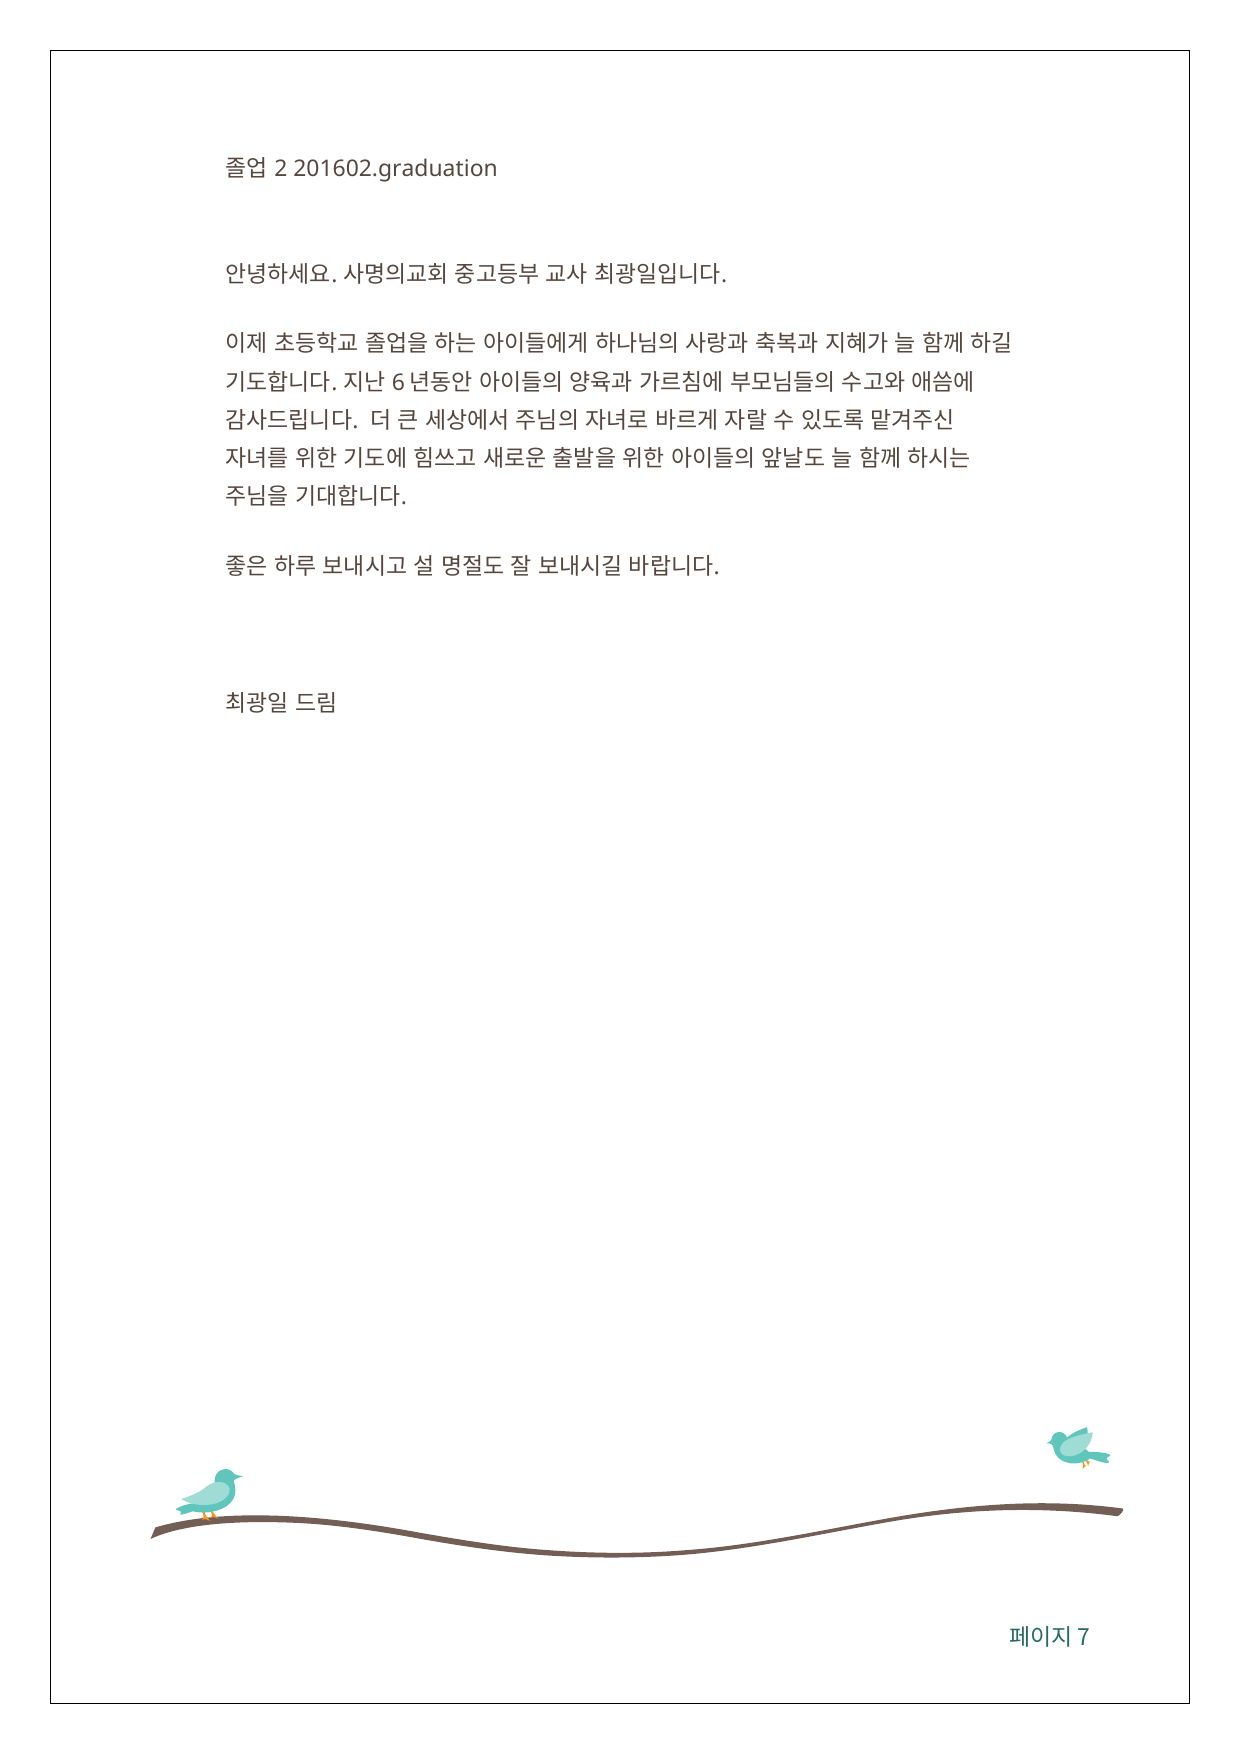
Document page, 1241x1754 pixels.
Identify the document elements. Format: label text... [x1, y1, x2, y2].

text 최광일 드림 [226, 684, 1014, 718]
text 이제 초등학교 졸업을 하는 아이들에게 하나님의 사랑과 축복과 지혜가 늘 함께 하길 기도합니다. 지난 6년동안 아이들의 양육과 가르침에 부모님들의 수고와 애씀에 감사드립니다. 더 큰 세상에서 주님의 자녀로 바르게 자랄 수 있도록 맡겨주신 자녀를 위한 기도에 힘쓰고 새로운 출발을 위한 아이들의 앞날도 늘 함께 하시는 주님을 기대합니다. [226, 325, 1014, 511]
text 좋은 하루 보내시고 설 명절도 잘 보내시길 바랍니다. [226, 548, 1014, 581]
text 졸업 2 201602.graduation [226, 150, 1014, 183]
text 안녕하세요. 사명의교회 중고등부 교사 최광일입니다. [226, 219, 1014, 289]
